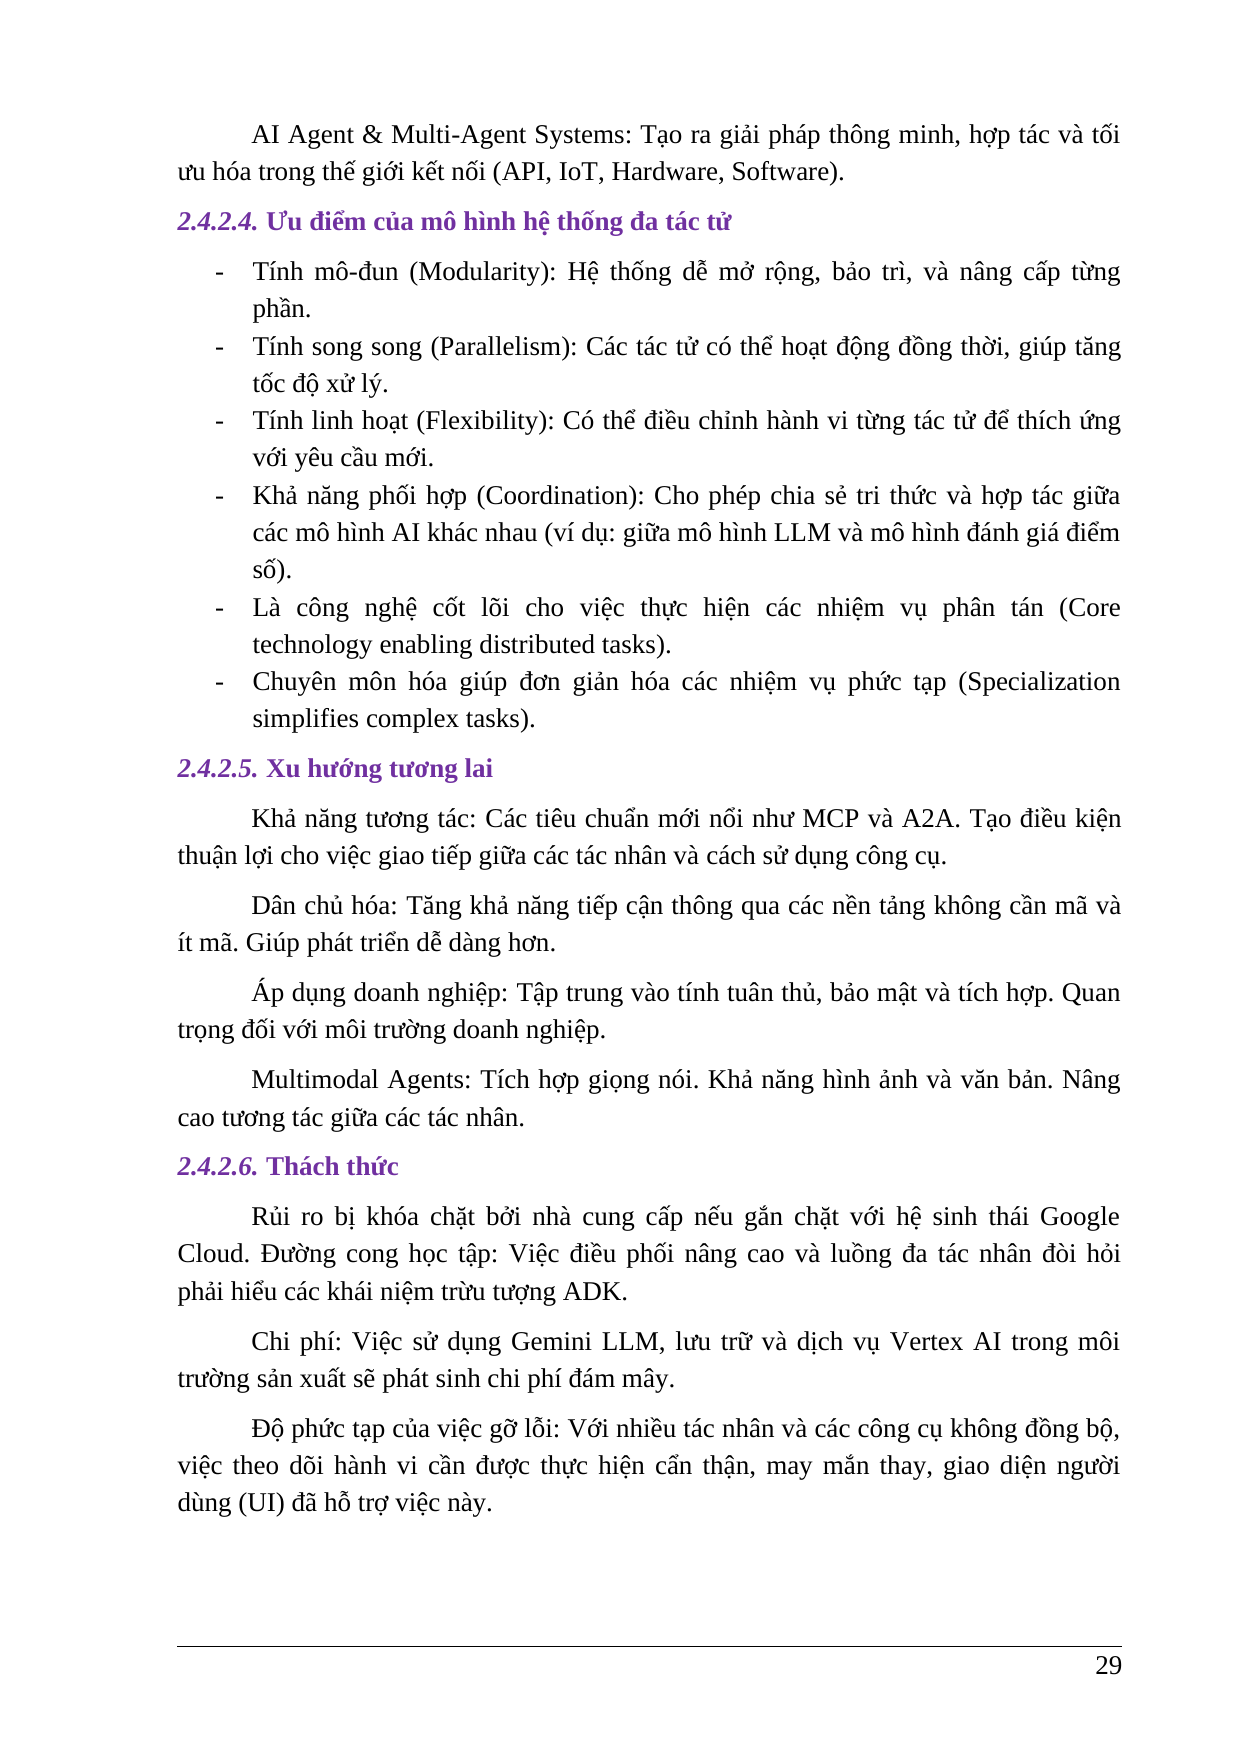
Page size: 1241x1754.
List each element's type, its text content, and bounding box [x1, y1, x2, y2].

list Khả năng phối hợp (Coordination): Cho phép chia sẻ tri thức và hợp tác giữa các mô hình AI khác nhau (ví dụ: giữa mô hình LLM và mô hình đánh giá điểm số). [215, 479, 1122, 584]
subtitle Thách thức [177, 1150, 1122, 1182]
text Áp dụng doanh nghiệp: Tập trung vào tính tuân thủ, bảo mật và tích hợp. Quan trọng đối với môi trường doanh nghiệp. [177, 976, 1122, 1045]
text Độ phức tạp của việc gỡ lỗi: Với nhiều tác nhân và các công cụ không đồng bộ, việc theo dõi hành vi cần được thực hiện cẩn thận, may mắn thay, giao diện người dùng (UI) đã hỗ trợ việc này. [177, 1412, 1122, 1517]
text Multimodal Agents: Tích hợp giọng nói. Khả năng hình ảnh và văn bản. Nâng cao tương tác giữa các tác nhân. [177, 1063, 1122, 1132]
list Tính song song (Parallelism): Các tác tử có thể hoạt động đồng thời, giúp tăng tốc độ xử lý. [215, 329, 1122, 398]
list Là công nghệ cốt lõi cho việc thực hiện các nhiệm vụ phân tán (Core technology enabling distributed tasks). [215, 591, 1122, 659]
text Rủi ro bị khóa chặt bởi nhà cung cấp nếu gắn chặt với hệ sinh thái Google Cloud. Đường cong học tập: Việc điều phối nâng cao và luồng đa tác nhân đòi hỏi phải hiểu các khái niệm trừu tượng ADK. [177, 1200, 1122, 1306]
list Tính mô-đun (Modularity): Hệ thống dễ mở rộng, bảo trì, và nâng cấp từng phần. [215, 255, 1122, 323]
list Tính linh hoạt (Flexibility): Có thể điều chỉnh hành vi từng tác tử để thích ứng với yêu cầu mới. [215, 404, 1122, 473]
subtitle Ưu điểm của mô hình hệ thống đa tác tử [177, 205, 1122, 236]
text Dân chủ hóa: Tăng khả năng tiếp cận thông qua các nền tảng không cần mã và ít mã. Giúp phát triển dễ dàng hơn. [177, 889, 1122, 958]
list Chuyên môn hóa giúp đơn giản hóa các nhiệm vụ phức tạp (Specialization simplifies complex tasks). [215, 665, 1122, 734]
text Chi phí: Việc sử dụng Gemini LLM, lưu trữ và dịch vụ Vertex AI trong môi trường sản xuất sẽ phát sinh chi phí đám mây. [177, 1324, 1122, 1393]
subtitle Xu hướng tương lai [177, 752, 1122, 783]
text Khả năng tương tác: Các tiêu chuẩn mới nổi như MCP và A2A. Tạo điều kiện thuận lợi cho việc giao tiếp giữa các tác nhân và cách sử dụng công cụ. [177, 802, 1122, 871]
text AI Agent & Multi-Agent Systems: Tạo ra giải pháp thông minh, hợp tác và tối ưu hóa trong thế giới kết nối (API, IoT, Hardware, Software). [177, 118, 1122, 187]
